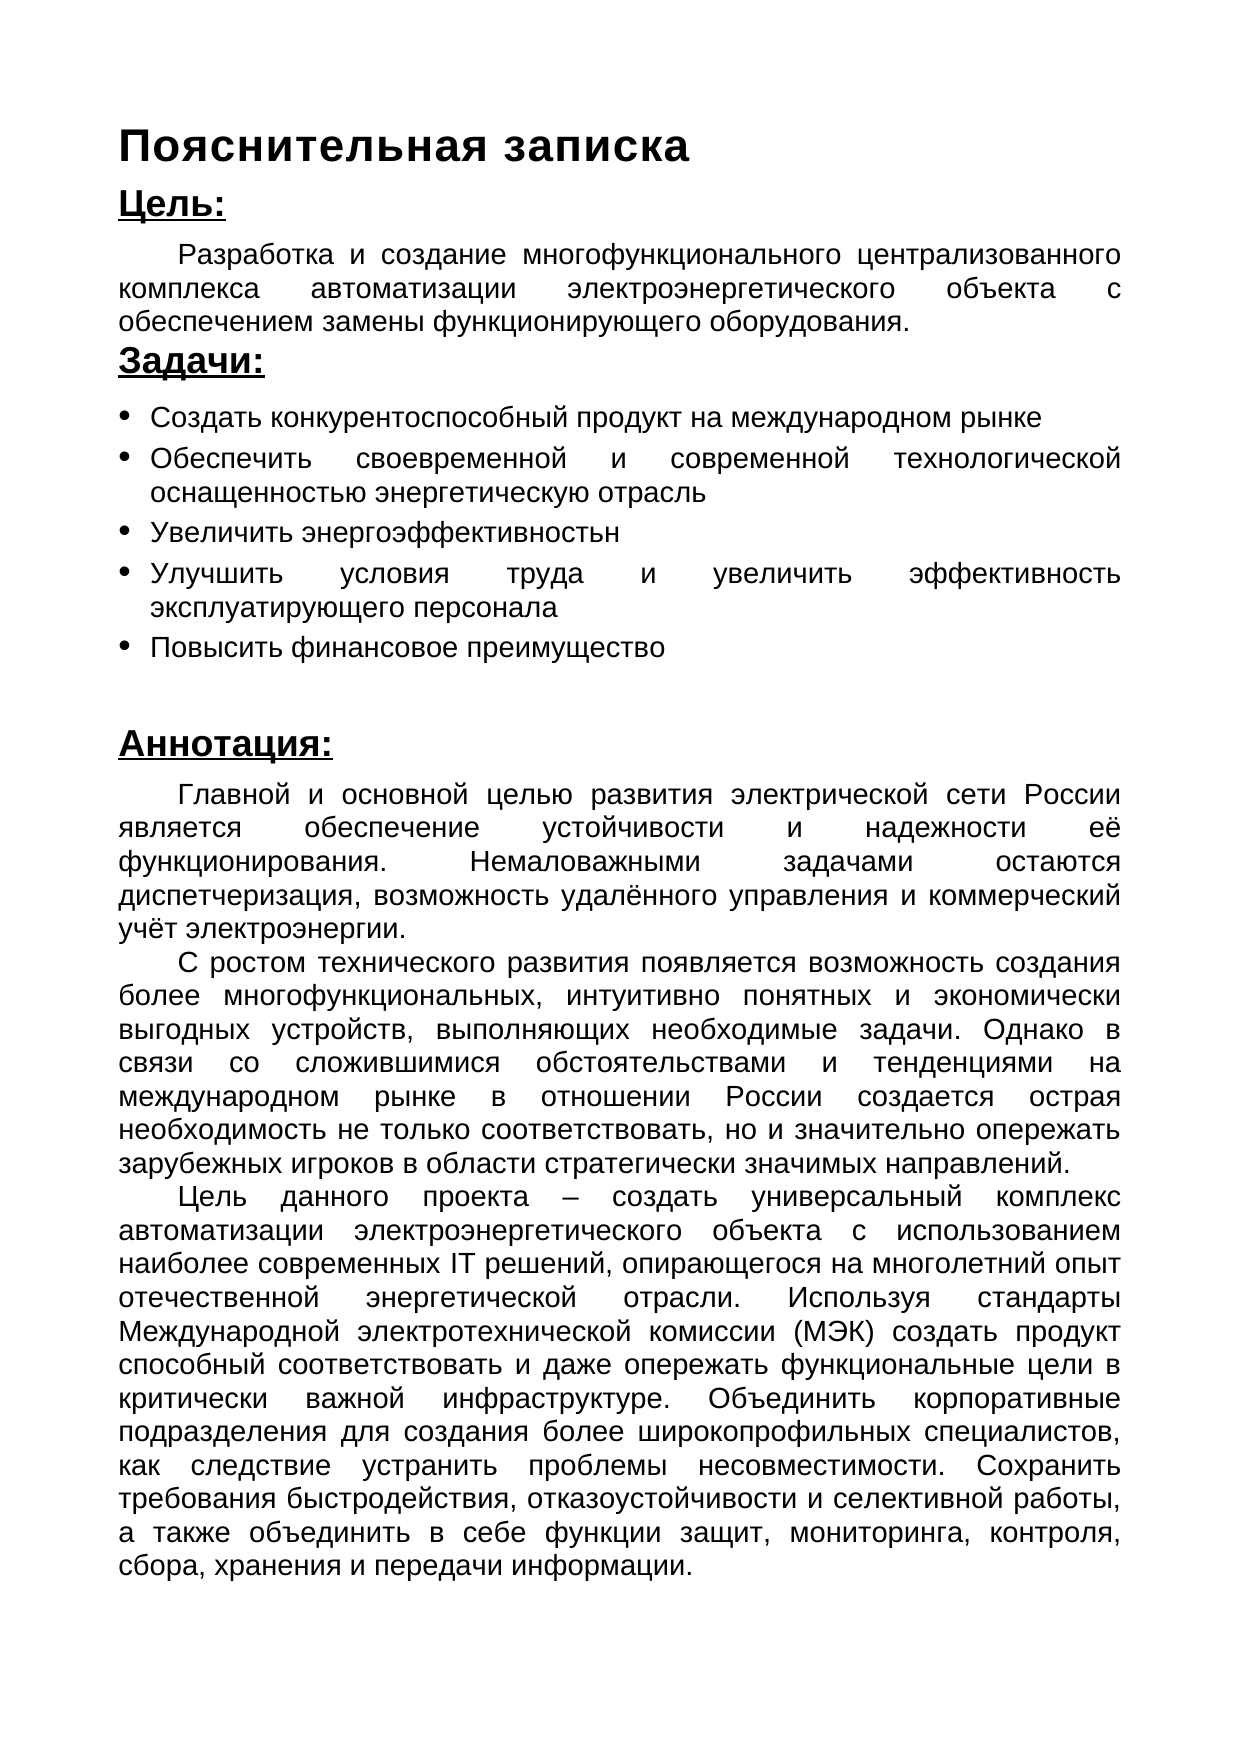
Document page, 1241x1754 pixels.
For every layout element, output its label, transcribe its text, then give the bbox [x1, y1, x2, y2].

list Улучшить условия труда и увеличить эффективность эксплуатирующего персонала [118, 550, 1122, 624]
subtitle Задачи: [118, 338, 1122, 381]
subtitle Цель: [118, 181, 1122, 224]
text Разработка и создание многофункционального централизованного комплекса автоматизации электроэнергетического объекта с обеспечением замены функционирующего оборудования. [118, 237, 1122, 338]
text Главной и основной целью развития электрической сети России является обеспечение устойчивости и надежности её функционирования. Немаловажными задачами остаются диспетчеризация, возможность удалённого управления и коммерческий учёт электроэнергии. [118, 777, 1122, 944]
list Обеспечить своевременной и современной технологической оснащенностью энергетическую отрасль [118, 435, 1122, 509]
list Создать конкурентоспособный продукт на международном рынке [118, 394, 1122, 435]
title Пояснительная записка [118, 118, 1122, 171]
list Повысить финансовое преимущество [118, 624, 1122, 665]
subtitle Аннотация: [118, 721, 1122, 764]
list Увеличить энергоэффективностьн [118, 509, 1122, 550]
text Цель данного проекта – создать универсальный комплекс автоматизации электроэнергетического объекта с использованием наиболее современных IT решений, опирающегося на многолетний опыт отечественной энергетической отрасли. Используя стандарты Международной электротехнической комиссии (МЭК) создать продукт способный соответствовать и даже опережать функциональные цели в критически важной инфраструктуре. Объединить корпоративные подразделения для создания более широкопрофильных специалистов, как следствие устранить проблемы несовместимости. Сохранить требования быстродействия, отказоустойчивости и селективной работы, а также объединить в себе функции защит, мониторинга, контроля, сбора, хранения и передачи информации. [118, 1179, 1122, 1582]
text С ростом технического развития появляется возможность создания более многофункциональных, интуитивно понятных и экономически выгодных устройств, выполняющих необходимые задачи. Однако в связи со сложившимися обстоятельствами и тенденциями на международном рынке в отношении России создается острая необходимость не только соответствовать, но и значительно опережать зарубежных игроков в области стратегически значимых направлений. [118, 944, 1122, 1179]
